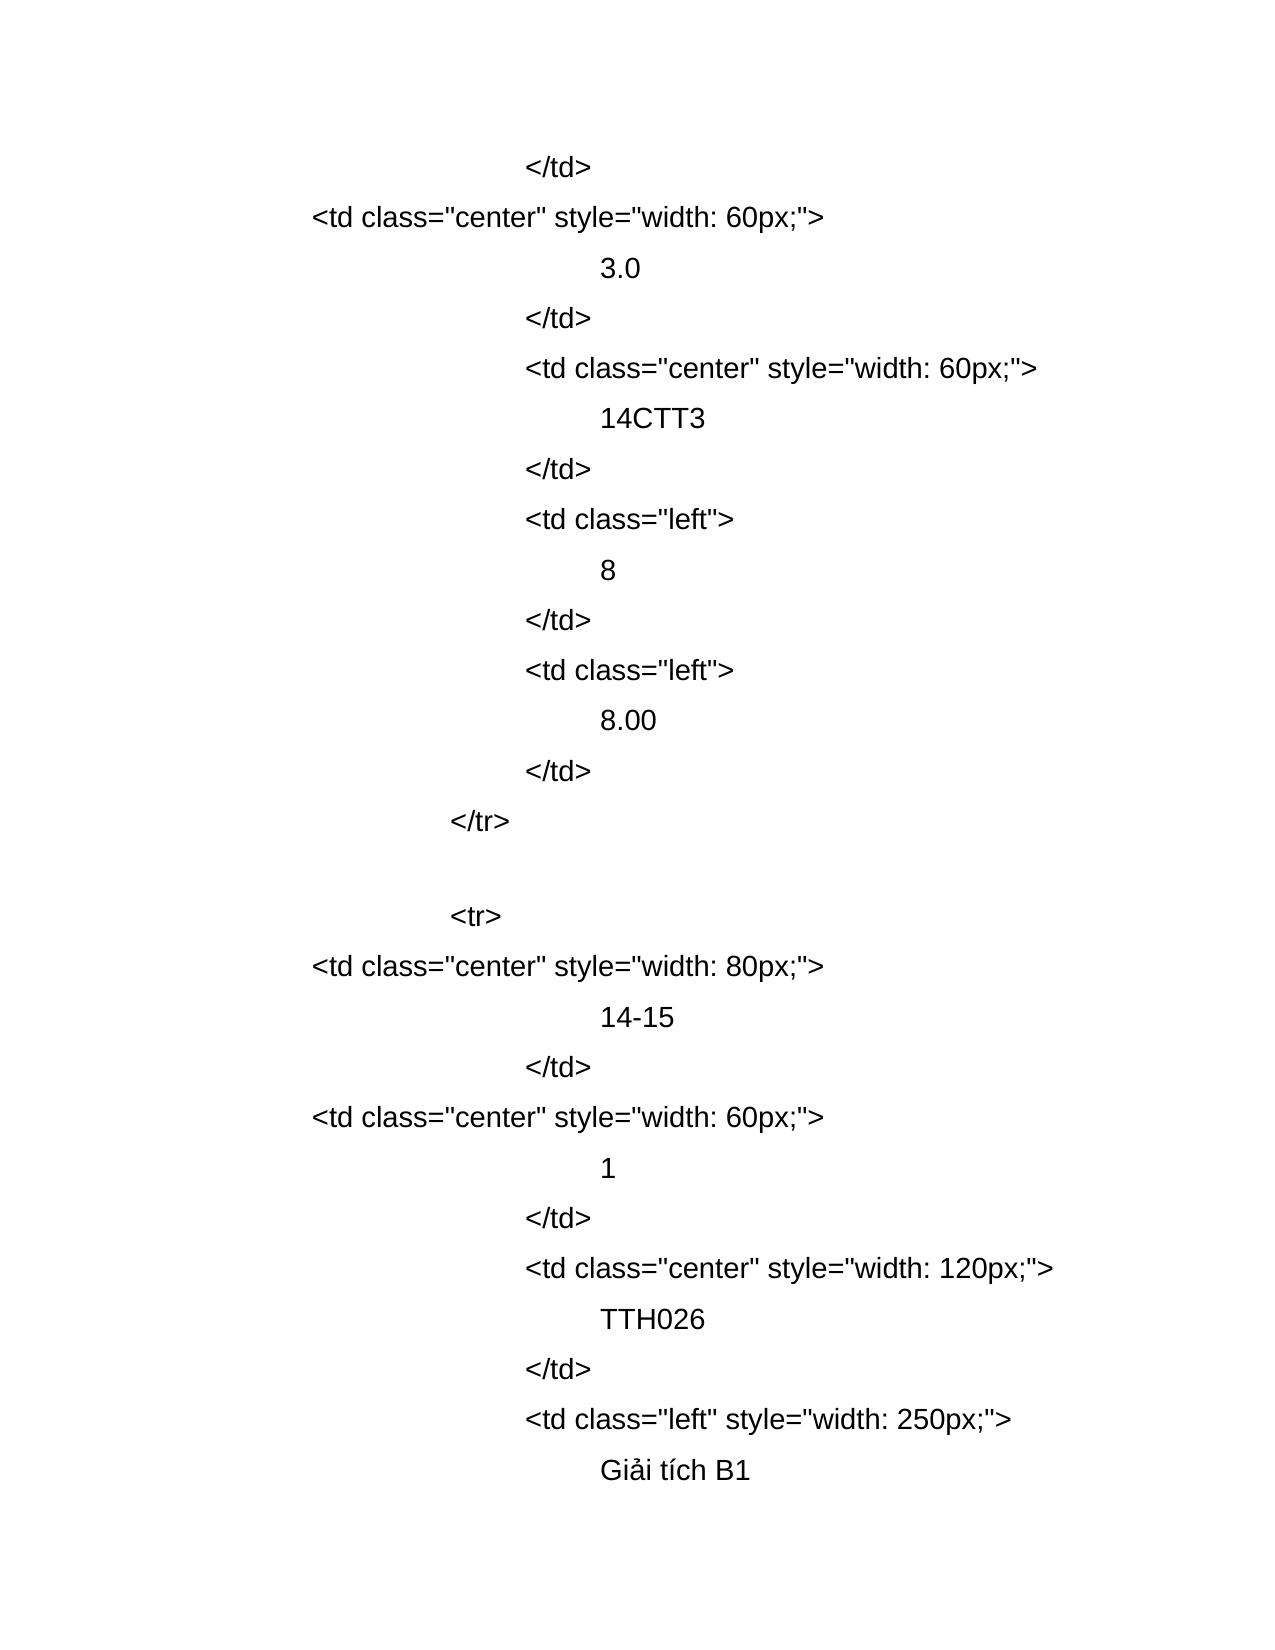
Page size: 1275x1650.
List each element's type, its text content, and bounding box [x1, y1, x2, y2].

text <td class="left"> [150, 653, 1125, 687]
text <td class="left"> [150, 502, 1125, 536]
text <td class="left" style="width: 250px;"> [150, 1402, 1125, 1436]
text </td> [150, 1352, 1125, 1386]
text <tr> [150, 899, 1125, 933]
text 14CTT3 [150, 402, 1125, 435]
text </td> [150, 452, 1125, 485]
text </td> [150, 1201, 1125, 1234]
text 8 [150, 552, 1125, 586]
text <td class="center" style="width: 80px;"> [150, 949, 1125, 983]
text <td class="center" style="width: 60px;"> [150, 351, 1125, 385]
text 8.00 [150, 703, 1125, 737]
text </td> [150, 754, 1125, 787]
text TTH026 [150, 1302, 1125, 1335]
text </tr> [150, 804, 1125, 838]
text </td> [150, 301, 1125, 334]
text 1 [150, 1151, 1125, 1184]
text </td> [150, 150, 1125, 183]
text <td class="center" style="width: 60px;"> [150, 1100, 1125, 1134]
text </td> [150, 1050, 1125, 1084]
text 14-15 [150, 1000, 1125, 1033]
text <td class="center" style="width: 120px;"> [150, 1251, 1125, 1285]
text 3.0 [150, 251, 1125, 284]
text <td class="center" style="width: 60px;"> [150, 200, 1125, 234]
text Giải tích B1 [150, 1453, 1125, 1486]
text </td> [150, 603, 1125, 636]
